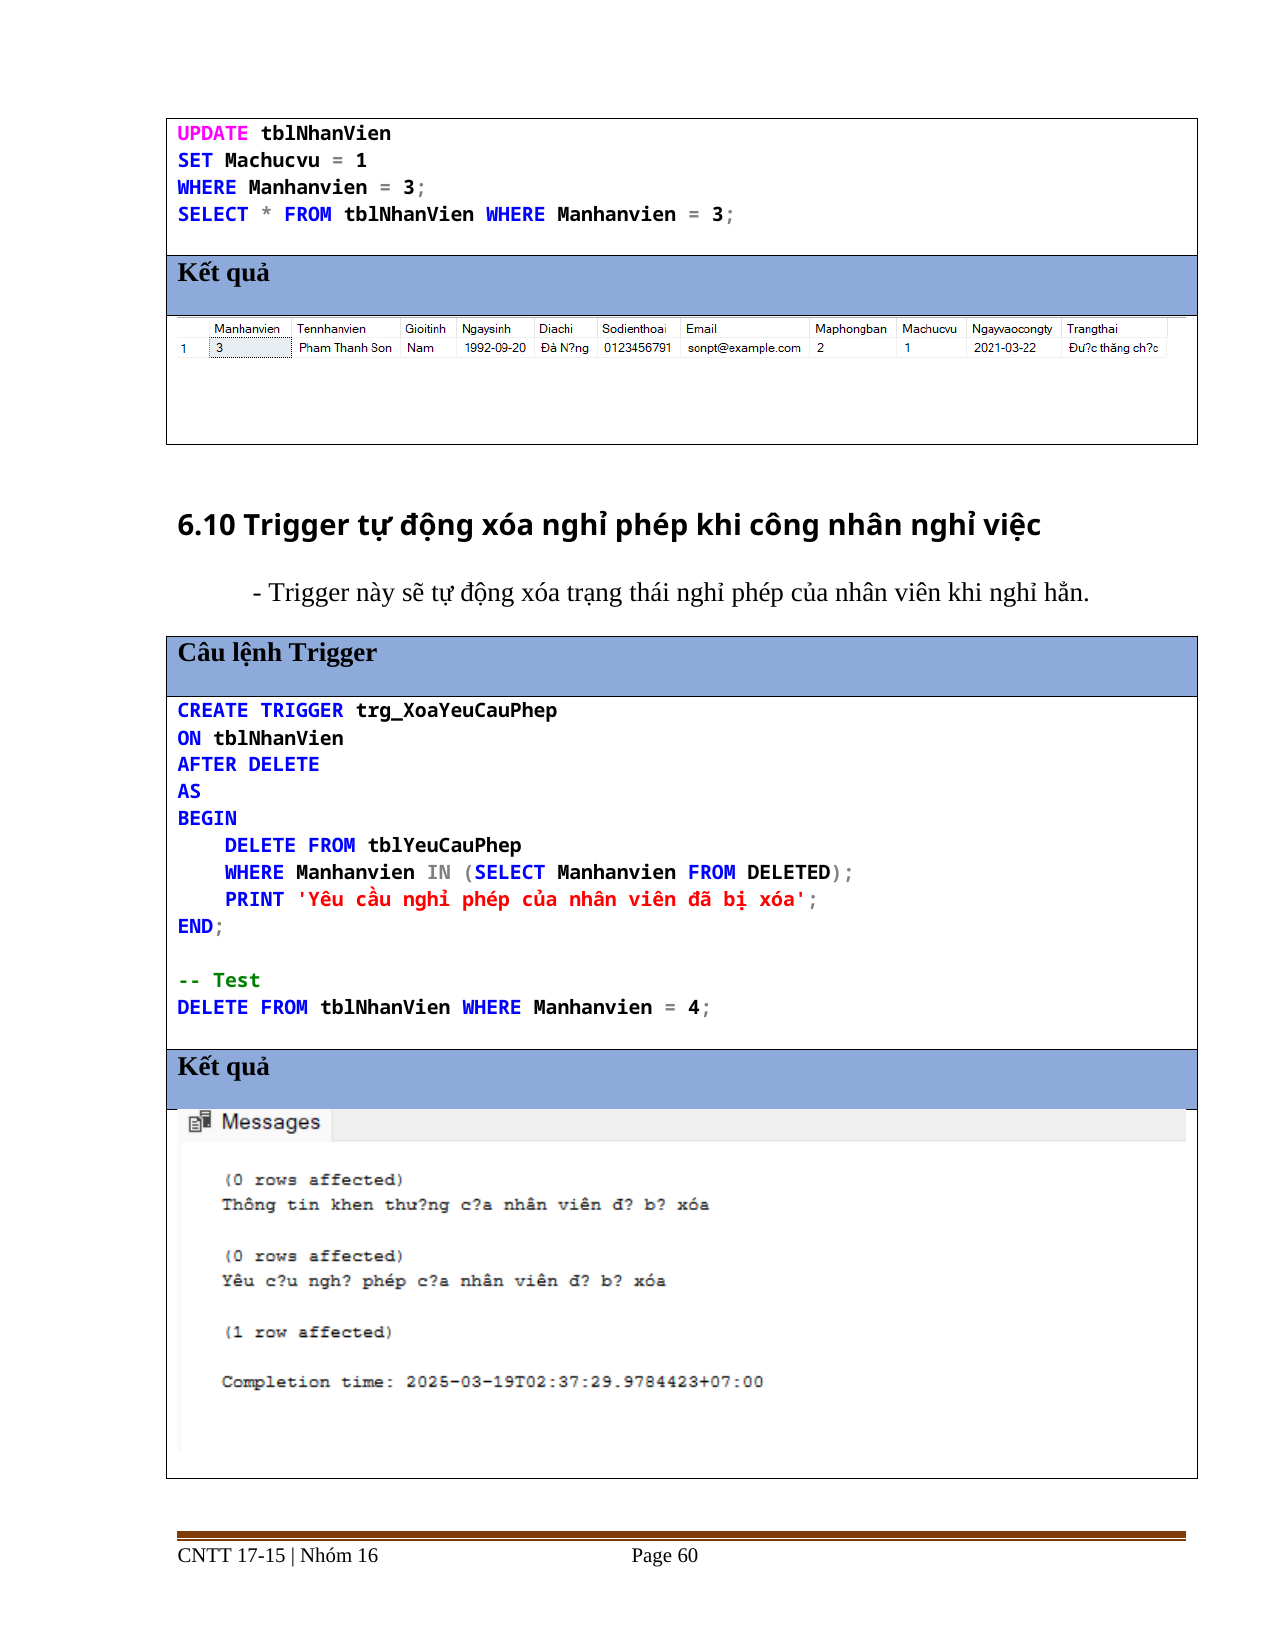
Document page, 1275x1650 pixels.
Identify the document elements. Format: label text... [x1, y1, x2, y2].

table_cell [167, 316, 1197, 444]
table_cell [167, 1110, 1197, 1478]
table_cell CREATE TRIGGER trg_XoaYeuCauPhep ON tblNhanVien AFTER DELETE AS BEGIN DELETE FROM tblYeuCauPhep WHERE Manhanvien IN (SELECT Manhanvien FROM DELETED); PRINT 'Yêu cầu nghỉ phép của nhân viên đã bị xóa'; END; -- Test DELETE FROM tblNhanVien WHERE Manhanvien = 4; [167, 697, 1197, 1048]
table_header Câu lệnh Trigger [167, 637, 1197, 696]
picture [177, 1109, 1187, 1451]
picture [177, 316, 1187, 417]
table_cell Kết quả [167, 1050, 1197, 1109]
subtitle 6.10 Trigger tự động xóa nghỉ phép khi công nhân nghỉ việc [177, 504, 1186, 544]
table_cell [167, 119, 1197, 255]
text - Trigger này sẽ tự động xóa trạng thái nghỉ phép của nhân viên khi nghỉ hẳn. [177, 576, 1186, 607]
table_cell Kết quả [167, 256, 1197, 315]
